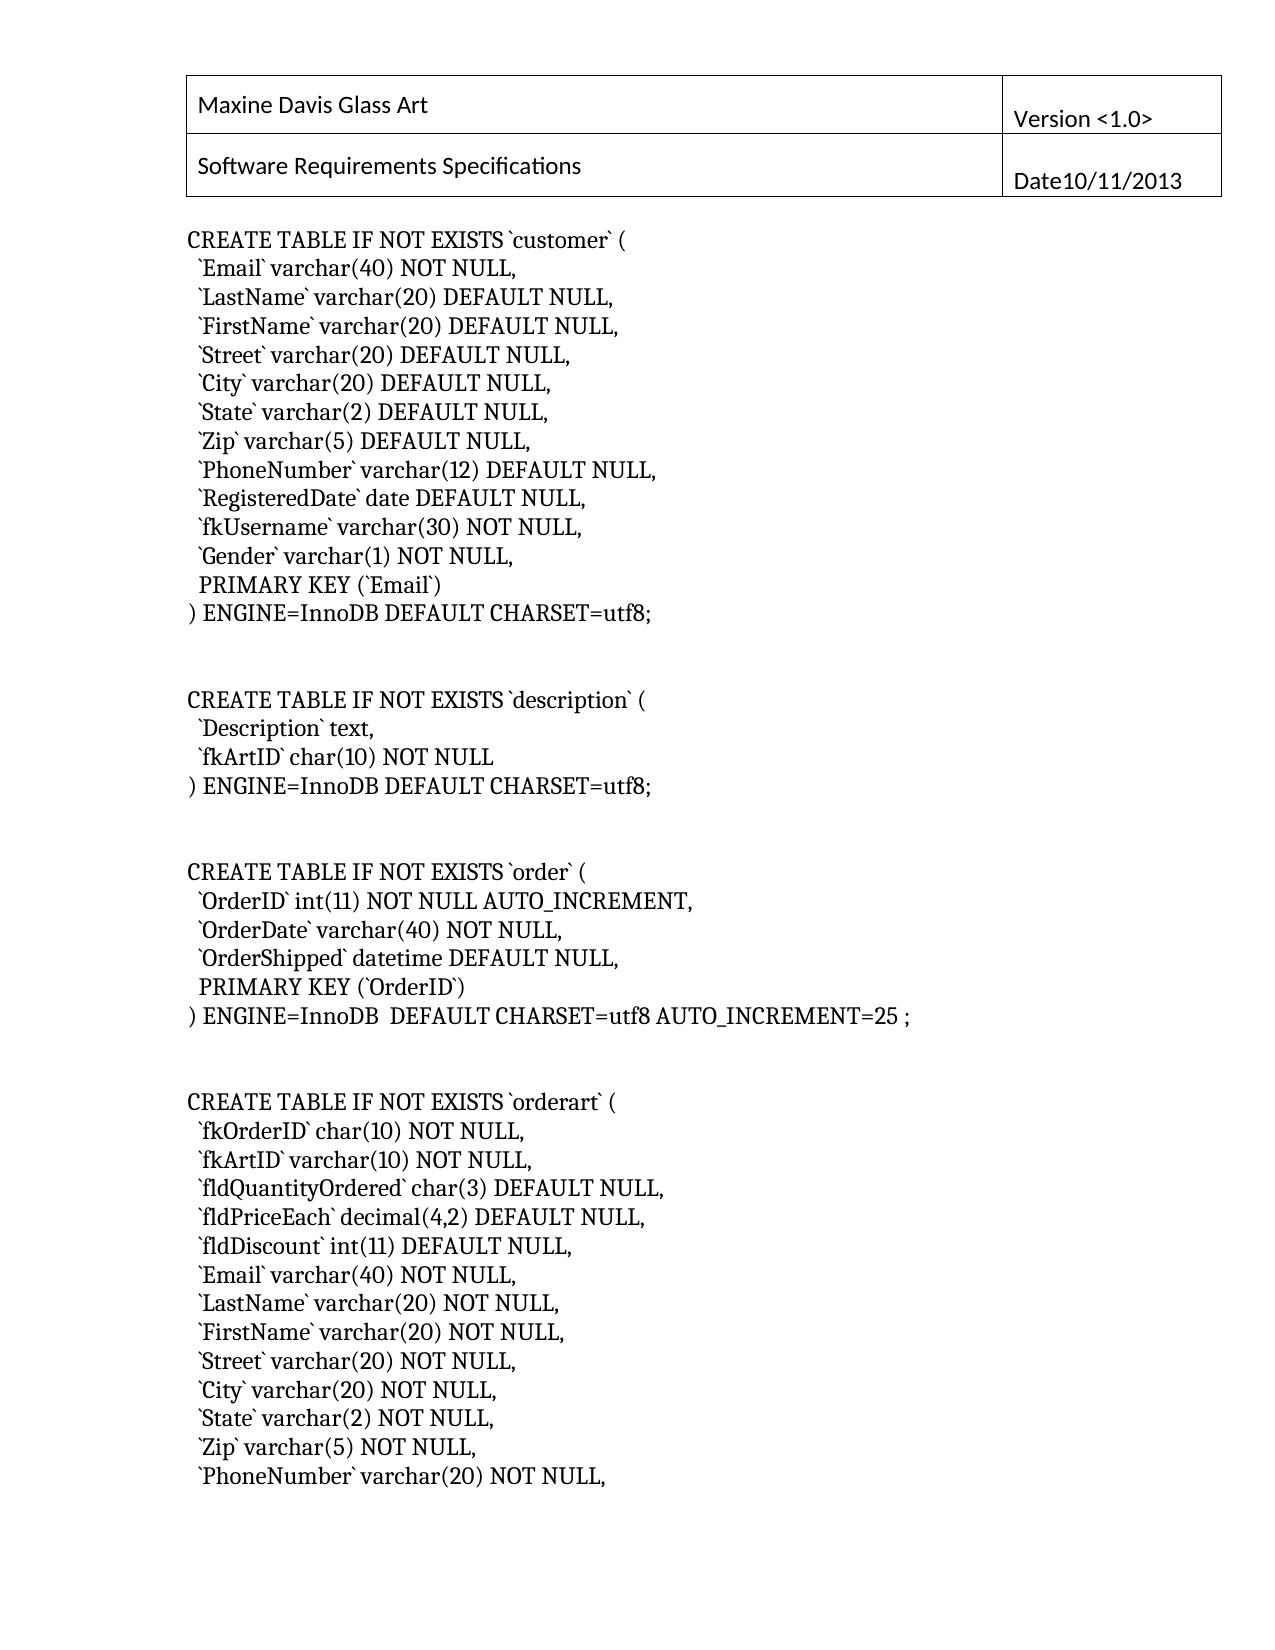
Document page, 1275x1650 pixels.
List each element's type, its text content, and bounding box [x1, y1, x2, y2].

text `fldQuantityOrdered` char(3) DEFAULT NULL, [187, 1174, 1087, 1203]
text `Description` text, [187, 714, 1087, 743]
text `Email` varchar(40) NOT NULL, [187, 254, 1087, 283]
text `LastName` varchar(20) DEFAULT NULL, [187, 283, 1087, 312]
text `PhoneNumber` varchar(20) NOT NULL, [187, 1462, 1087, 1491]
text `FirstName` varchar(20) NOT NULL, [187, 1318, 1087, 1347]
text CREATE TABLE IF NOT EXISTS `customer` ( [187, 226, 1087, 254]
text ) ENGINE=InnoDB DEFAULT CHARSET=utf8 AUTO_INCREMENT=25 ; [187, 1002, 1087, 1031]
text CREATE TABLE IF NOT EXISTS `orderart` ( [187, 1088, 1087, 1117]
text `PhoneNumber` varchar(12) DEFAULT NULL, [187, 456, 1087, 484]
text CREATE TABLE IF NOT EXISTS `description` ( [187, 686, 1087, 714]
text `LastName` varchar(20) NOT NULL, [187, 1289, 1087, 1318]
text CREATE TABLE IF NOT EXISTS `order` ( [187, 858, 1087, 887]
text `State` varchar(2) NOT NULL, [187, 1404, 1087, 1433]
text `RegisteredDate` date DEFAULT NULL, [187, 484, 1087, 513]
text PRIMARY KEY (`Email`) [187, 571, 1087, 599]
text `OrderDate` varchar(40) NOT NULL, [187, 916, 1087, 944]
text `fldPriceEach` decimal(4,2) DEFAULT NULL, [187, 1203, 1087, 1232]
text `Street` varchar(20) NOT NULL, [187, 1347, 1087, 1376]
text ) ENGINE=InnoDB DEFAULT CHARSET=utf8; [187, 599, 1087, 628]
text `City` varchar(20) NOT NULL, [187, 1376, 1087, 1404]
text `fkOrderID` char(10) NOT NULL, [187, 1117, 1087, 1146]
text `fkArtID` char(10) NOT NULL [187, 743, 1087, 772]
text `fldDiscount` int(11) DEFAULT NULL, [187, 1232, 1087, 1261]
text `City` varchar(20) DEFAULT NULL, [187, 369, 1087, 398]
text `fkUsername` varchar(30) NOT NULL, [187, 513, 1087, 542]
text `OrderID` int(11) NOT NULL AUTO_INCREMENT, [187, 887, 1087, 916]
text `Zip` varchar(5) NOT NULL, [187, 1433, 1087, 1462]
text ) ENGINE=InnoDB DEFAULT CHARSET=utf8; [187, 772, 1087, 801]
text `Street` varchar(20) DEFAULT NULL, [187, 341, 1087, 369]
text `Gender` varchar(1) NOT NULL, [187, 542, 1087, 571]
text PRIMARY KEY (`OrderID`) [187, 973, 1087, 1002]
text `State` varchar(2) DEFAULT NULL, [187, 398, 1087, 427]
text `Zip` varchar(5) DEFAULT NULL, [187, 427, 1087, 456]
text `FirstName` varchar(20) DEFAULT NULL, [187, 312, 1087, 341]
text `OrderShipped` datetime DEFAULT NULL, [187, 944, 1087, 973]
text `fkArtID` varchar(10) NOT NULL, [187, 1146, 1087, 1174]
text `Email` varchar(40) NOT NULL, [187, 1261, 1087, 1289]
